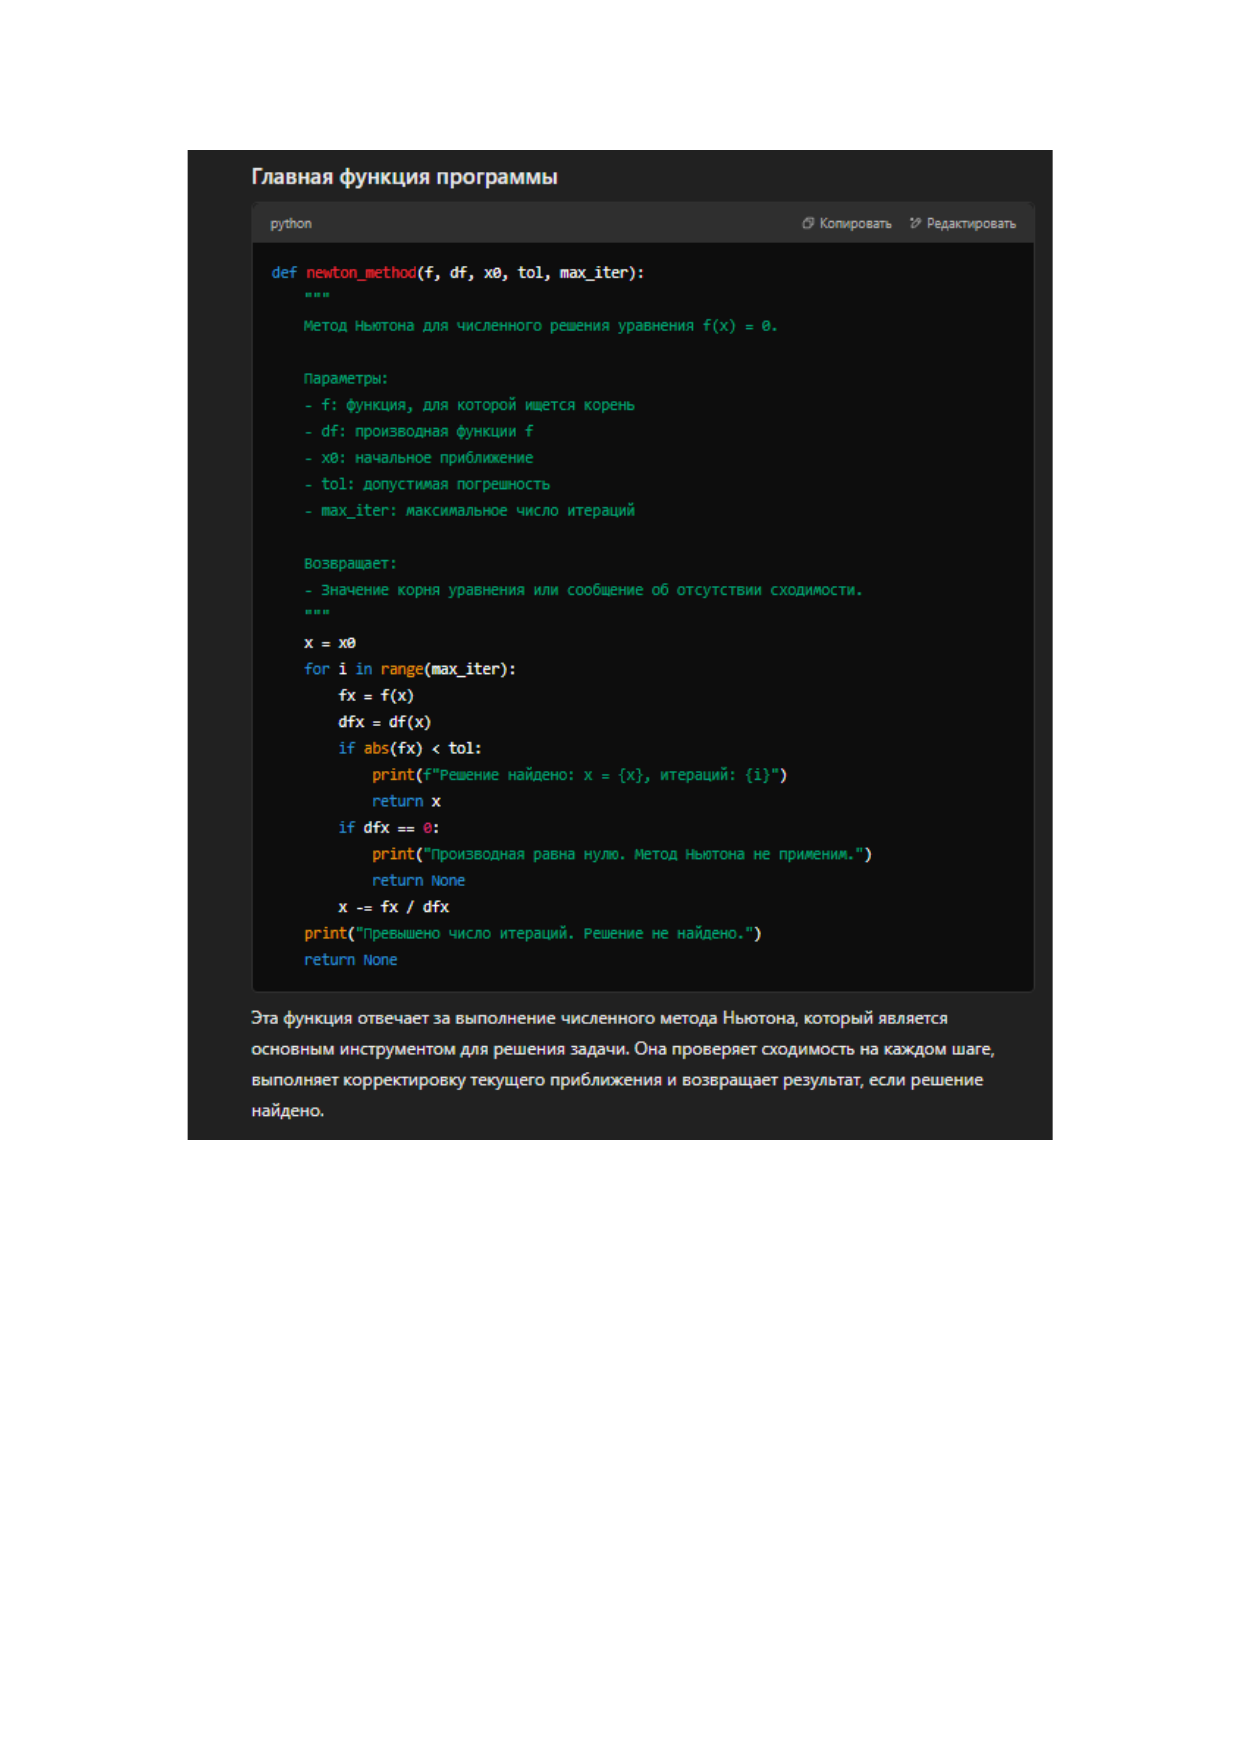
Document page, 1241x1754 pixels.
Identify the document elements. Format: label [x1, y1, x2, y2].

picture [187, 150, 1053, 1140]
